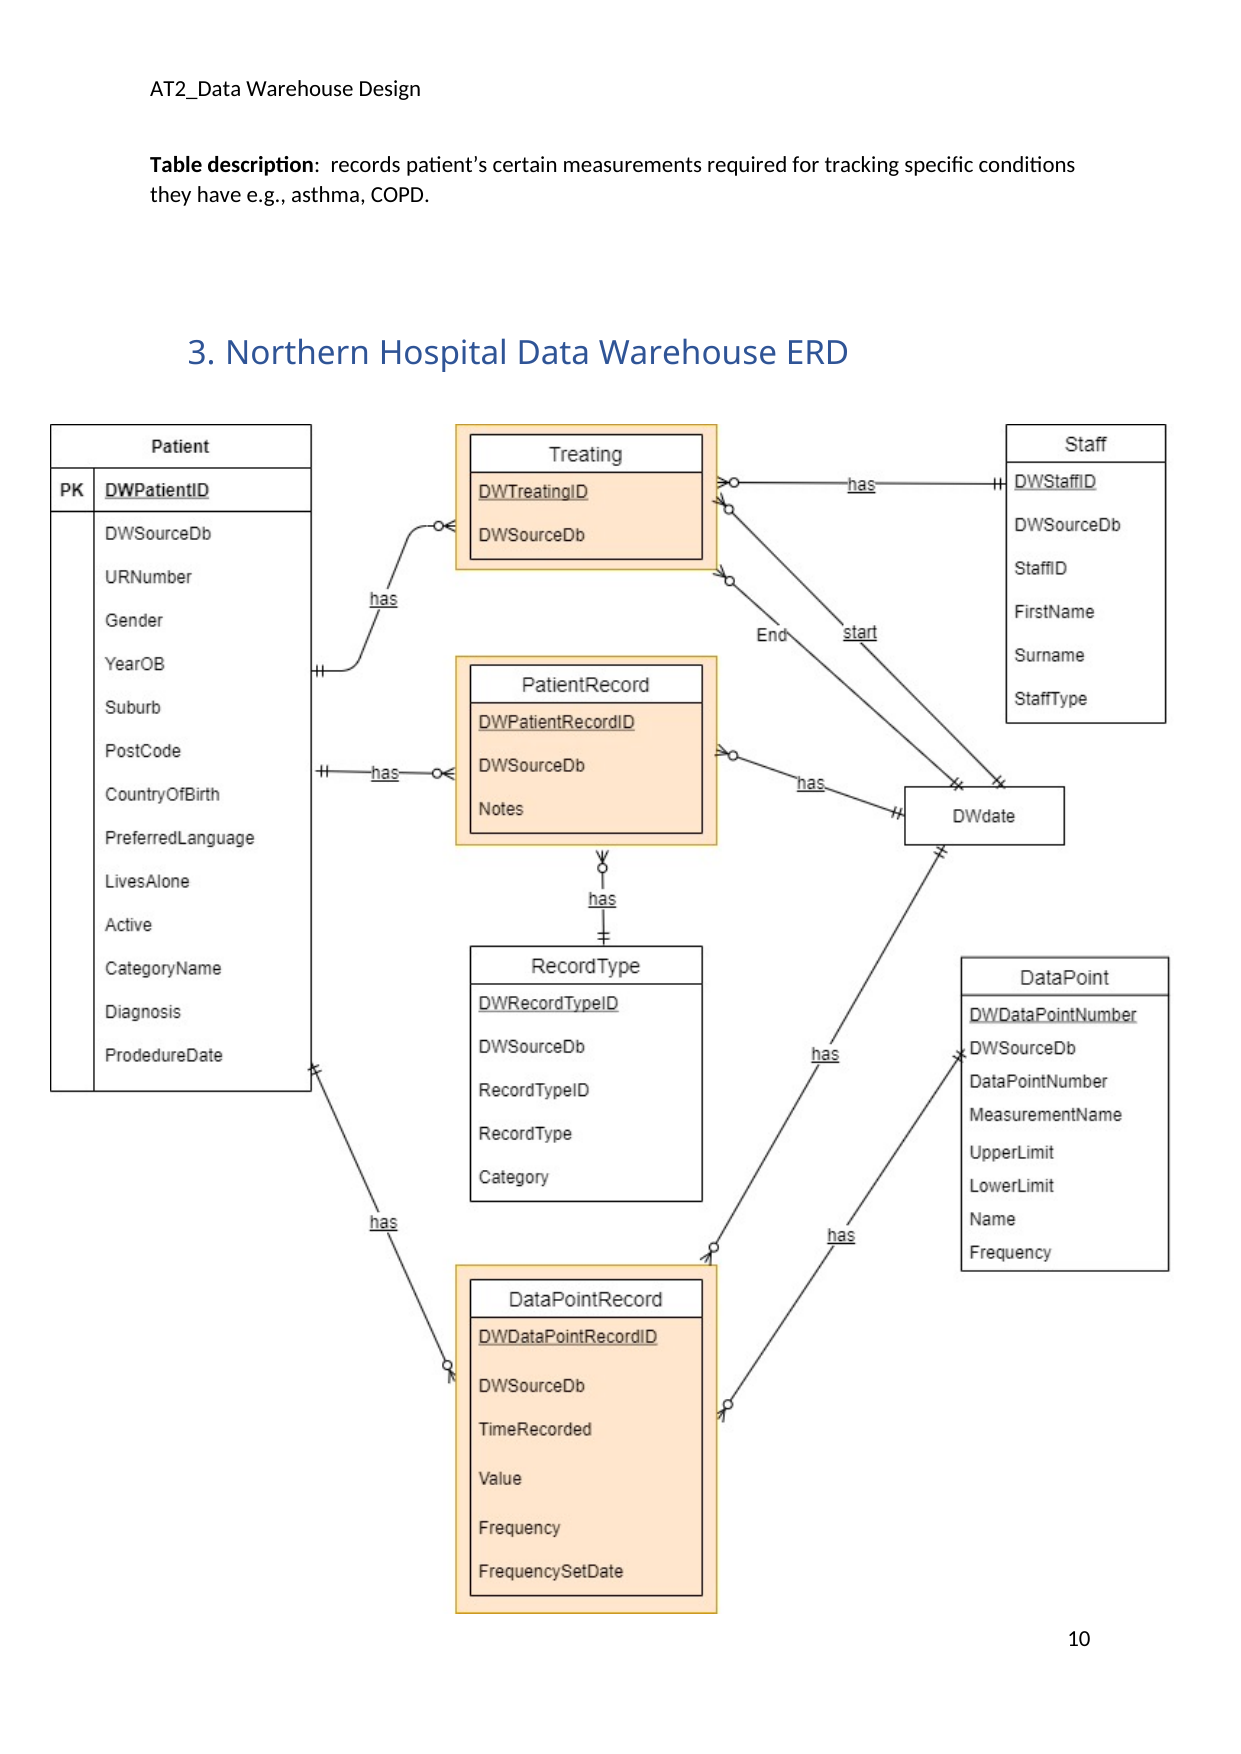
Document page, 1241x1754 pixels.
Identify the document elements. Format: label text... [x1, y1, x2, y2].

picture [50, 424, 1197, 1614]
text Table description: records patient’s certain measurements required for tracking specific conditions they have e.g., asthma, COPD. [150, 150, 1090, 208]
subtitle Northern Hospital Data Warehouse ERD [187, 329, 1090, 374]
